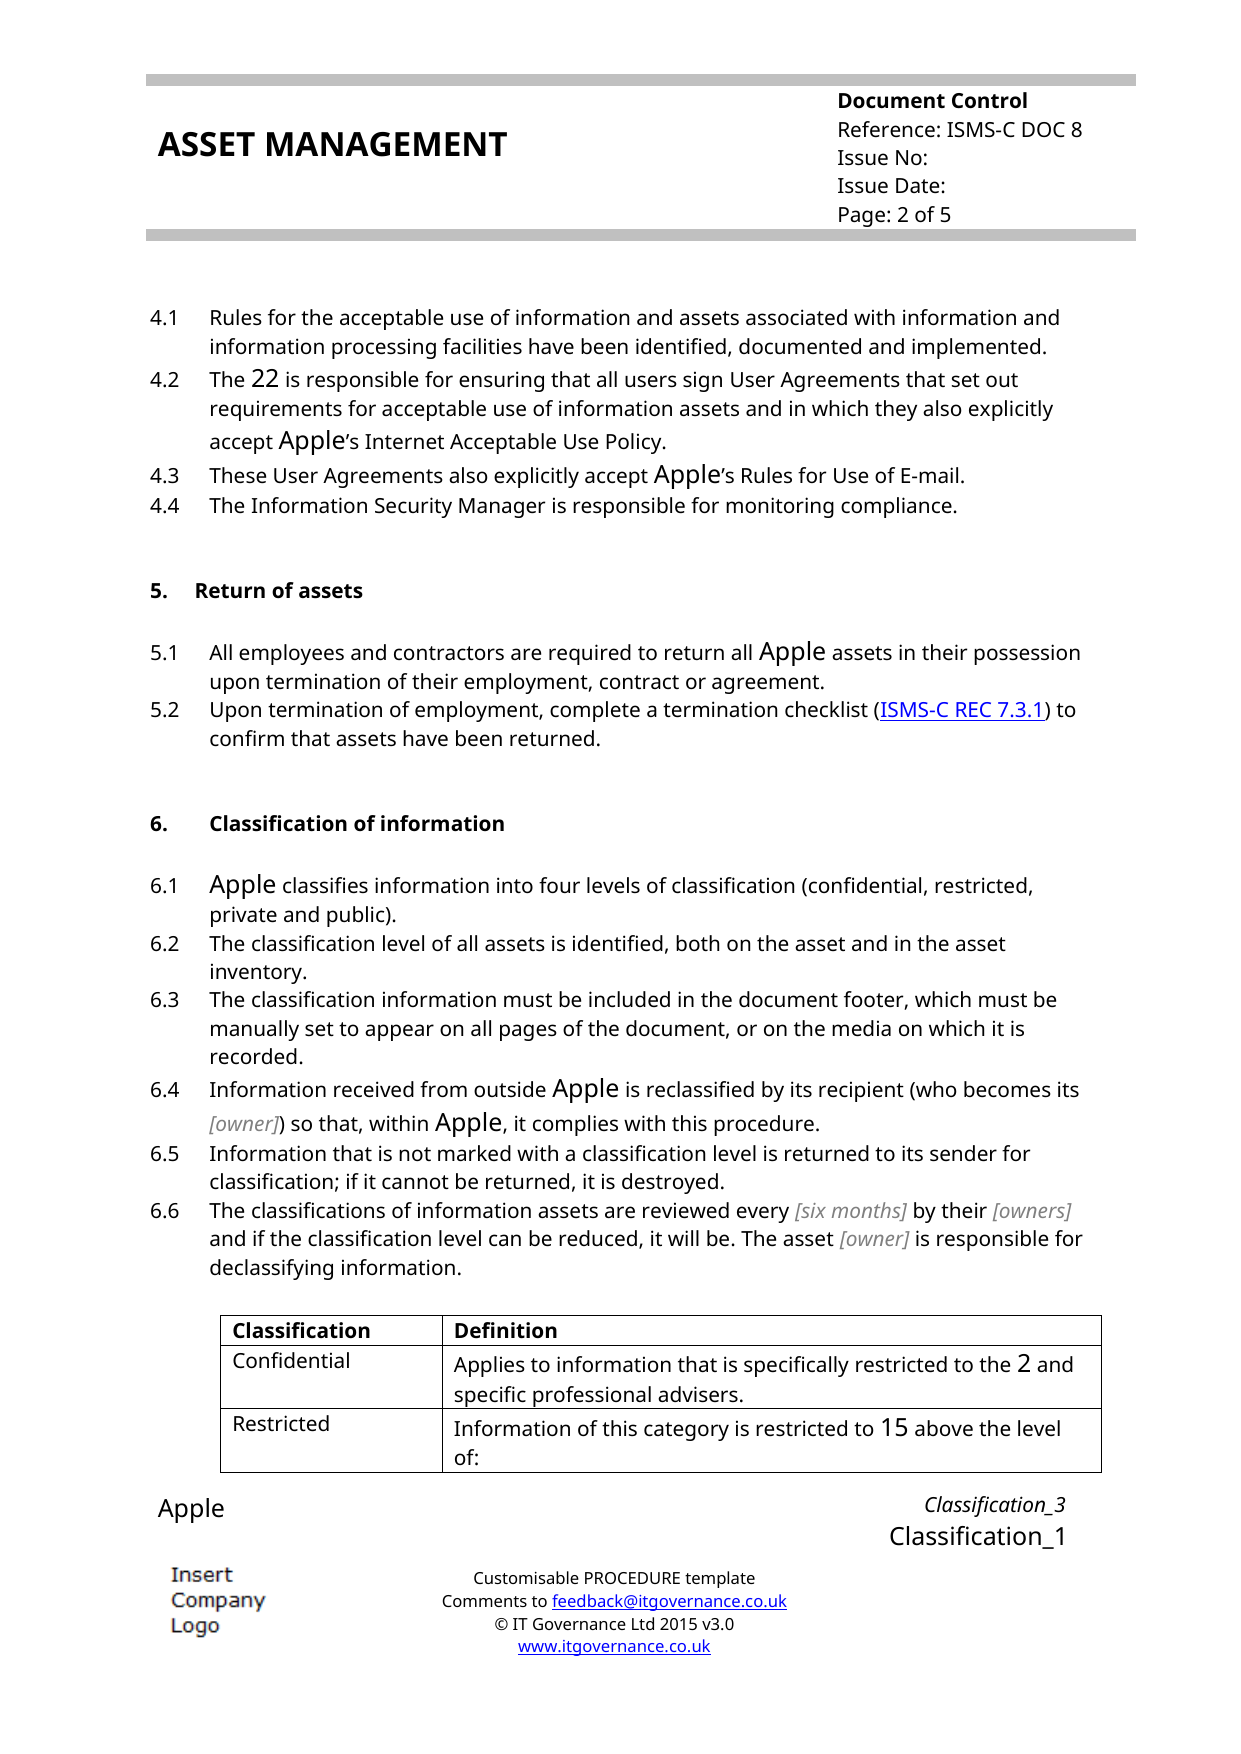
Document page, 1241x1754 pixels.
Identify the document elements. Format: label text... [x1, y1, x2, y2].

table_cell Applies to information that is specifically restricted to the and specific professional advisers. [443, 1346, 1101, 1408]
list Upon termination of employment, complete a termination checklist (ISMS-C REC 7.3.1) to confirm that assets have been returned. [150, 696, 1090, 752]
list Rules for the acceptable use of information and assets associated with information and information processing facilities have been identified, documented and implemented. [150, 303, 1090, 360]
list The classifications of information assets are reviewed every [six months] by their [owners] and if the classification level can be reduced, it will be. The asset [owner] is responsible for declassifying information. [150, 1196, 1090, 1315]
table_cell Information of this category is restricted to above the level of: [] [443, 1409, 1101, 1472]
list All employees and contractors are required to return all assets in their possession upon termination of their employment, contract or agreement. [150, 633, 1090, 696]
list The classification information must be included in the document footer, which must be manually set to appear on all pages of the document, or on the media on which it is recorded. [150, 986, 1090, 1071]
list Return of assets [150, 576, 1090, 605]
list The classification level of all assets is identified, both on the asset and in the asset inventory. [150, 929, 1090, 986]
table_cell Restricted [221, 1409, 442, 1472]
list These User Agreements also explicitly accept ’s Rules for Use of E-mail. [150, 457, 1090, 491]
list The is responsible for ensuring that all users sign User Agreements that set out requirements for acceptable use of information assets and in which they also explicitly accept ’s Internet Acceptable Use Policy. [150, 360, 1090, 457]
table_header Definition [443, 1316, 1101, 1345]
list Information that is not marked with a classification level is returned to its sender for classification; if it cannot be returned, it is destroyed. [150, 1139, 1090, 1196]
table_cell Confidential [221, 1346, 442, 1408]
list classifies information into four levels of classification (confidential, restricted, private and public). [150, 866, 1090, 929]
list Information received from outside is reclassified by its recipient (who becomes its [owner]) so that, within , it complies with this procedure. [150, 1071, 1090, 1139]
picture [157, 1552, 293, 1658]
table_header Classification [221, 1316, 442, 1345]
list The Information Security Manager is responsible for monitoring compliance. [150, 491, 1090, 519]
list Classification of information [150, 809, 1090, 838]
